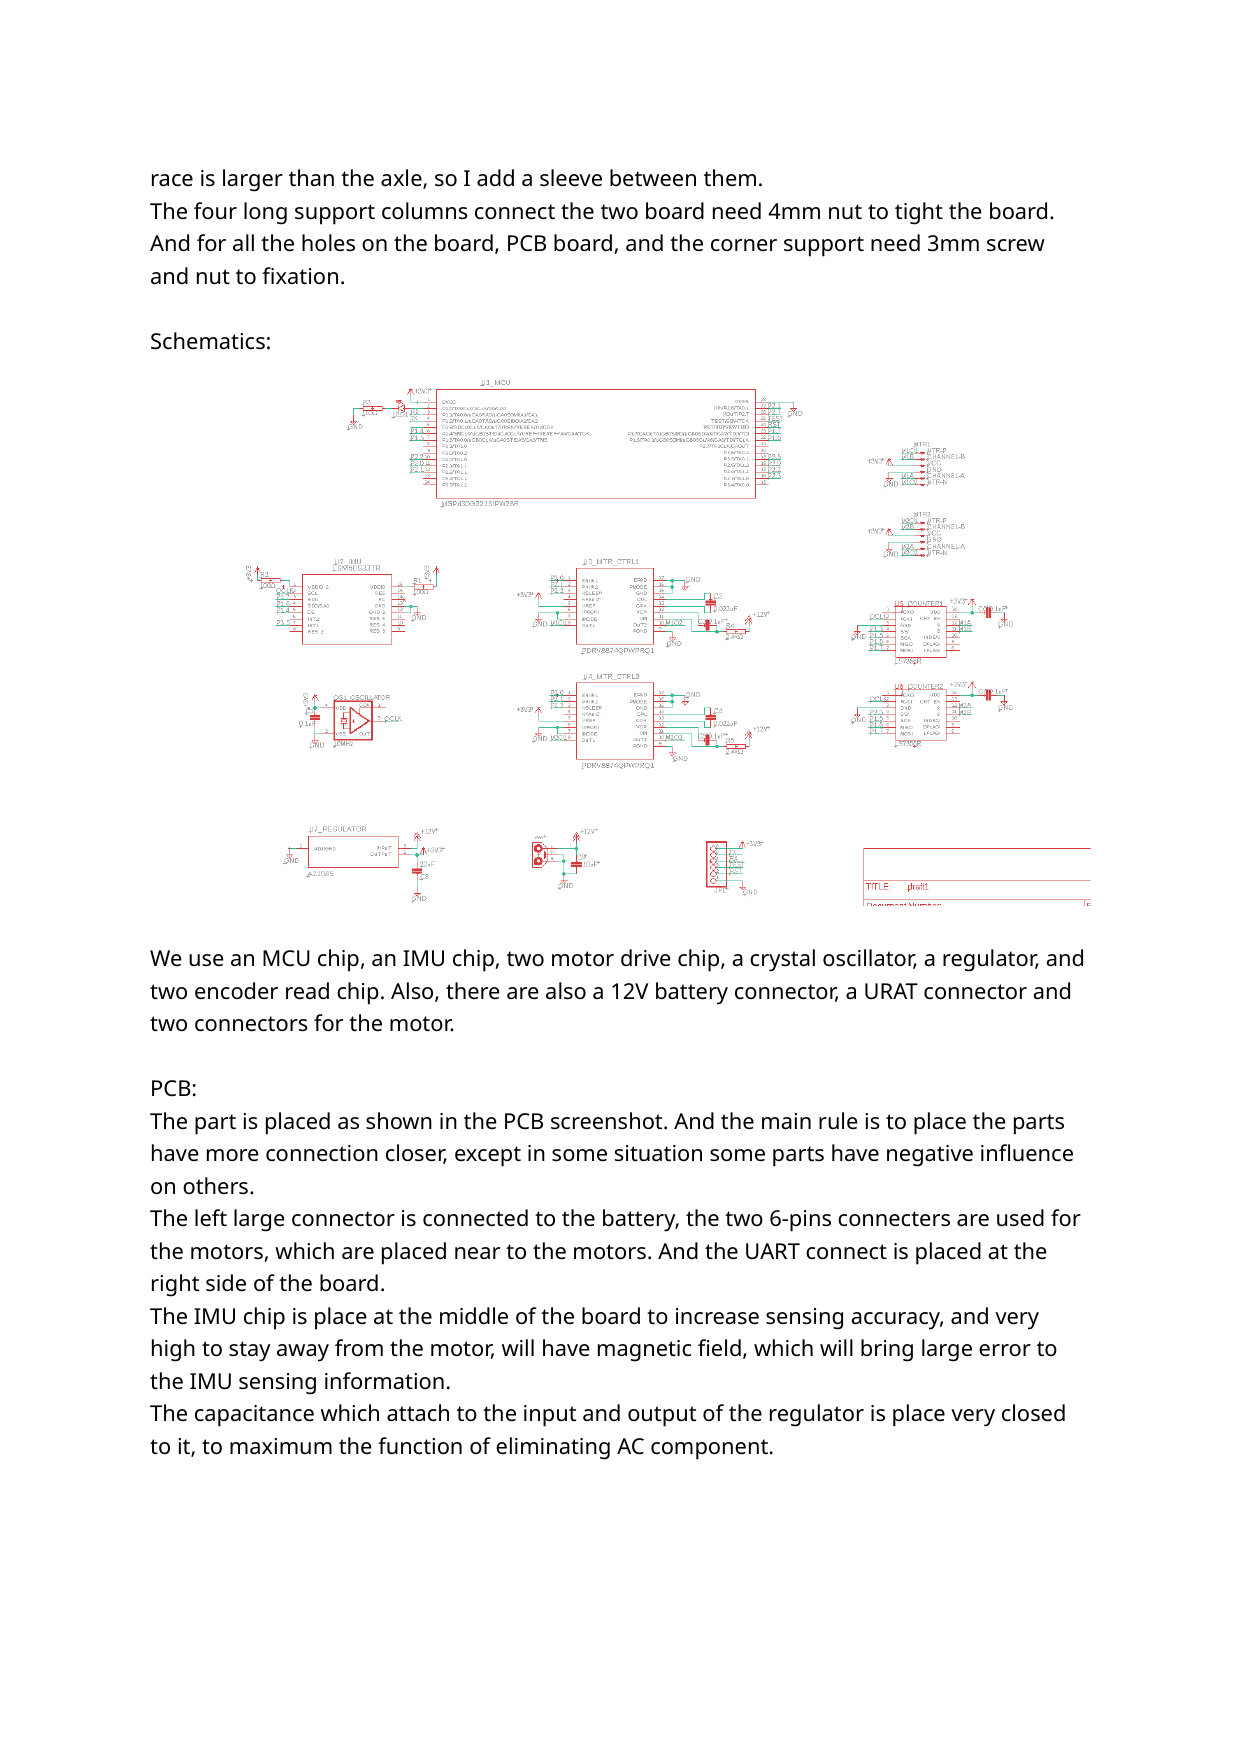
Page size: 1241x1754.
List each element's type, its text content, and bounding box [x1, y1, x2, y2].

text The left large connector is connected to the battery, the two 6-pins connecters are used for the motors, which are placed near to the motors. And the UART connect is placed at the right side of the board. [150, 1202, 1090, 1299]
text The IMU chip is place at the middle of the board to increase sensing accuracy, and very high to stay away from the motor, will have magnetic field, which will bring large error to the IMU sensing information. [150, 1299, 1090, 1397]
text The four long support columns connect the two board need 4mm nut to tight the board. And for all the holes on the board, PCB board, and the corner support need 3mm screw and nut to fixation. [150, 194, 1090, 292]
text Schematics: [150, 324, 1090, 357]
text We use an MCU chip, an IMU chip, two motor drive chip, a crystal oscillator, a regulator, and two encoder read chip. Also, there are also a 12V battery connector, a URAT connector and two connectors for the motor. [150, 942, 1090, 1039]
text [150, 162, 1090, 194]
text PCB: [150, 1072, 1090, 1104]
text The capacitance which attach to the input and output of the regulator is place very closed to it, to maximum the function of eliminating AC component. [150, 1397, 1090, 1462]
picture [150, 357, 1091, 906]
text The part is placed as shown in the PCB screenshot. And the main rule is to place the parts have more connection closer, except in some situation some parts have negative influence on others. [150, 1104, 1090, 1202]
